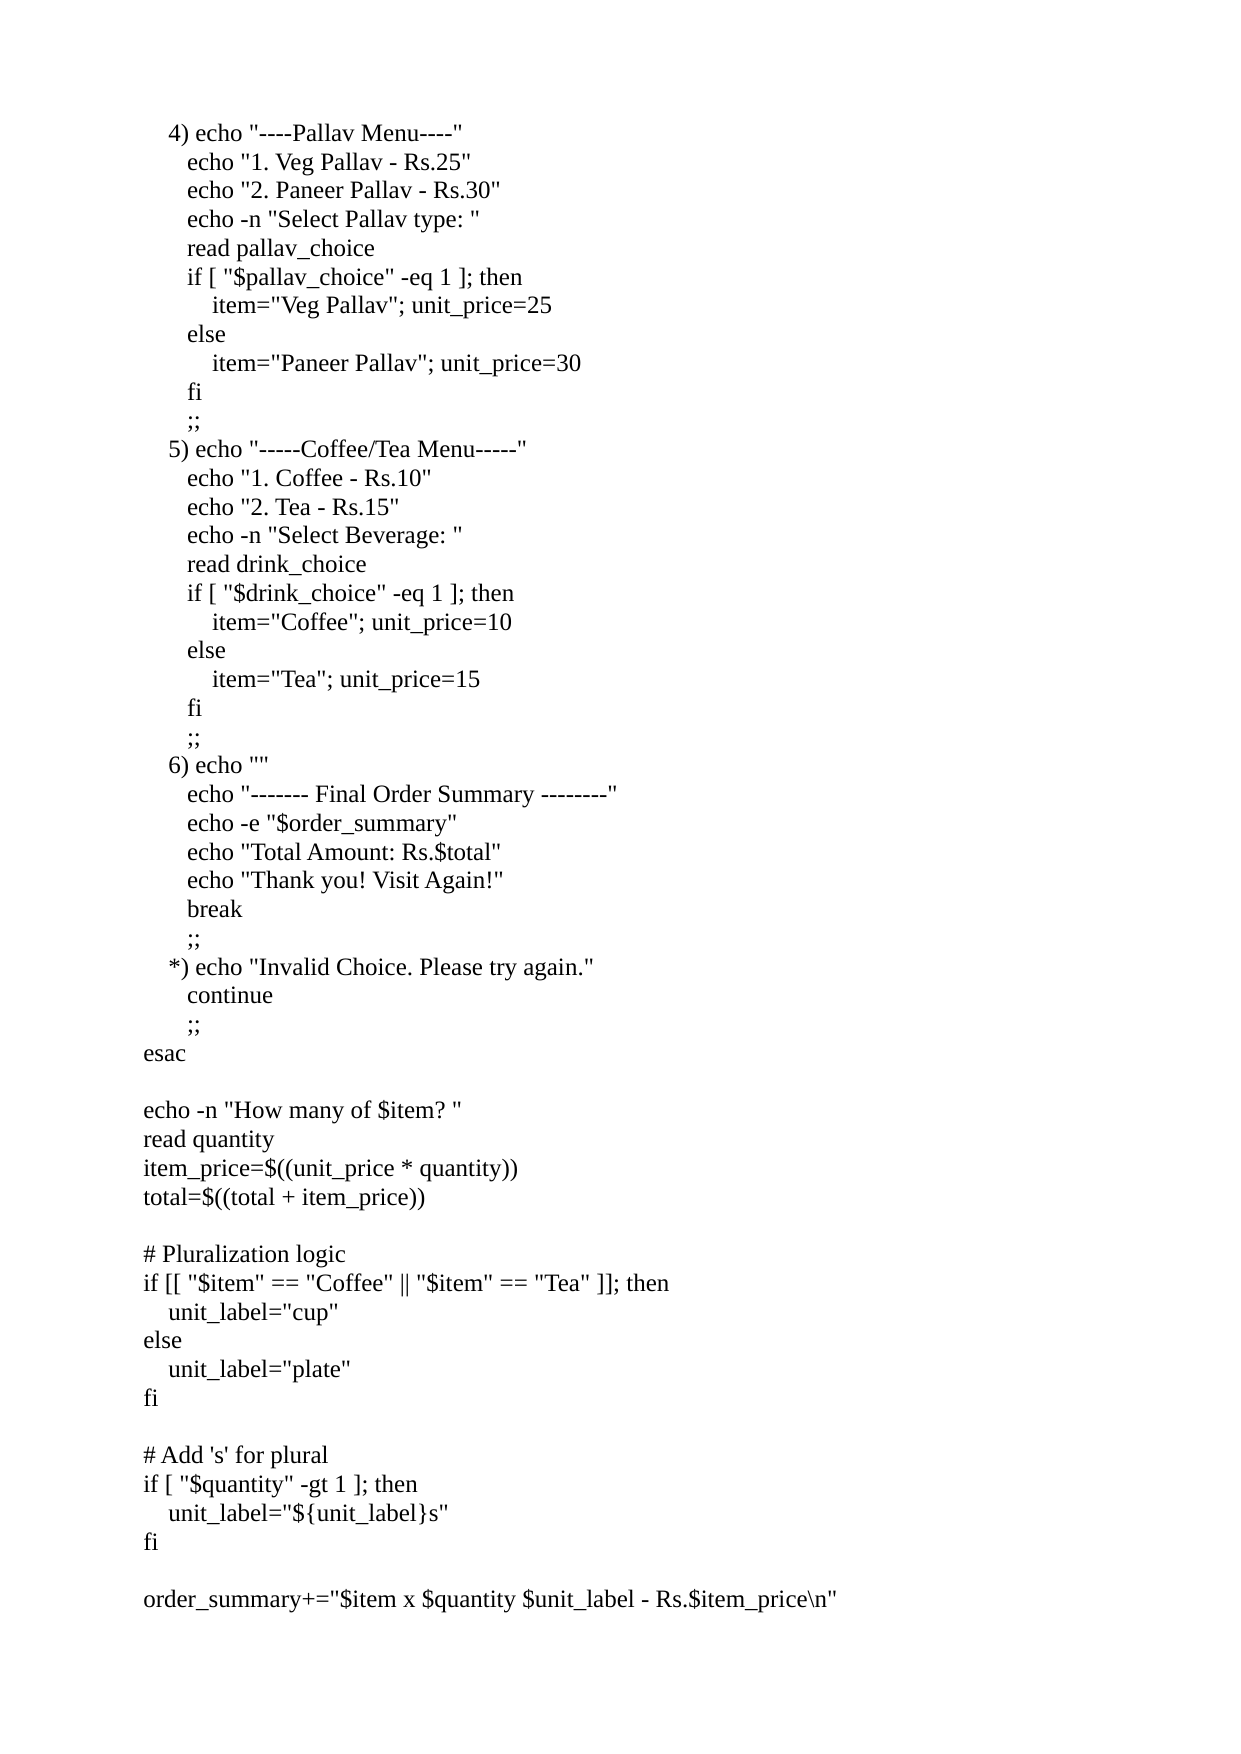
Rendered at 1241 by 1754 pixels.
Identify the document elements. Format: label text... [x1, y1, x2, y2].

text *) echo "Invalid Choice. Please try again." [118, 952, 1122, 981]
text echo -n "How many of $item? " [118, 1096, 1122, 1124]
text fi [118, 1527, 1122, 1556]
text item_price=$((unit_price * quantity)) [118, 1153, 1122, 1182]
text else [118, 636, 1122, 664]
text order_summary+="$item x $quantity $unit_label - Rs.$item_price\n" [118, 1584, 1122, 1613]
text break [118, 894, 1122, 923]
text ;; [118, 722, 1122, 751]
text if [ "$pallav_choice" -eq 1 ]; then [118, 262, 1122, 291]
text echo "1. Veg Pallav - Rs.25" [118, 147, 1122, 176]
text item="Veg Pallav"; unit_price=25 [118, 291, 1122, 319]
text if [[ "$item" == "Coffee" || "$item" == "Tea" ]]; then [118, 1268, 1122, 1297]
text fi [118, 377, 1122, 406]
text echo -n "Select Beverage: " [118, 521, 1122, 549]
text echo "2. Paneer Pallav - Rs.30" [118, 176, 1122, 204]
text esac [118, 1038, 1122, 1067]
text unit_label="cup" [118, 1297, 1122, 1326]
text 5) echo "-----Coffee/Tea Menu-----" [118, 434, 1122, 463]
text echo "Thank you! Visit Again!" [118, 866, 1122, 894]
text ;; [118, 923, 1122, 952]
text read pallav_choice [118, 233, 1122, 262]
text unit_label="plate" [118, 1354, 1122, 1383]
text else [118, 1326, 1122, 1354]
text ;; [118, 406, 1122, 434]
text echo "------- Final Order Summary --------" [118, 779, 1122, 808]
text echo -e "$order_summary" [118, 808, 1122, 837]
text else [118, 319, 1122, 348]
text 6) echo "" [118, 751, 1122, 779]
text fi [118, 1383, 1122, 1412]
text 4) echo "----Pallav Menu----" [118, 118, 1122, 147]
text # Pluralization logic [118, 1239, 1122, 1268]
text # Add 's' for plural [118, 1441, 1122, 1469]
text continue [118, 981, 1122, 1009]
text unit_label="${unit_label}s" [118, 1498, 1122, 1527]
text echo "Total Amount: Rs.$total" [118, 837, 1122, 866]
text fi [118, 693, 1122, 722]
text if [ "$drink_choice" -eq 1 ]; then [118, 578, 1122, 607]
text echo "2. Tea - Rs.15" [118, 492, 1122, 521]
text if [ "$quantity" -gt 1 ]; then [118, 1469, 1122, 1498]
text item="Tea"; unit_price=15 [118, 664, 1122, 693]
text echo "1. Coffee - Rs.10" [118, 463, 1122, 492]
text echo -n "Select Pallav type: " [118, 204, 1122, 233]
text read drink_choice [118, 549, 1122, 578]
text read quantity [118, 1124, 1122, 1153]
text item="Coffee"; unit_price=10 [118, 607, 1122, 636]
text ;; [118, 1009, 1122, 1038]
text item="Paneer Pallav"; unit_price=30 [118, 348, 1122, 377]
text total=$((total + item_price)) [118, 1182, 1122, 1211]
